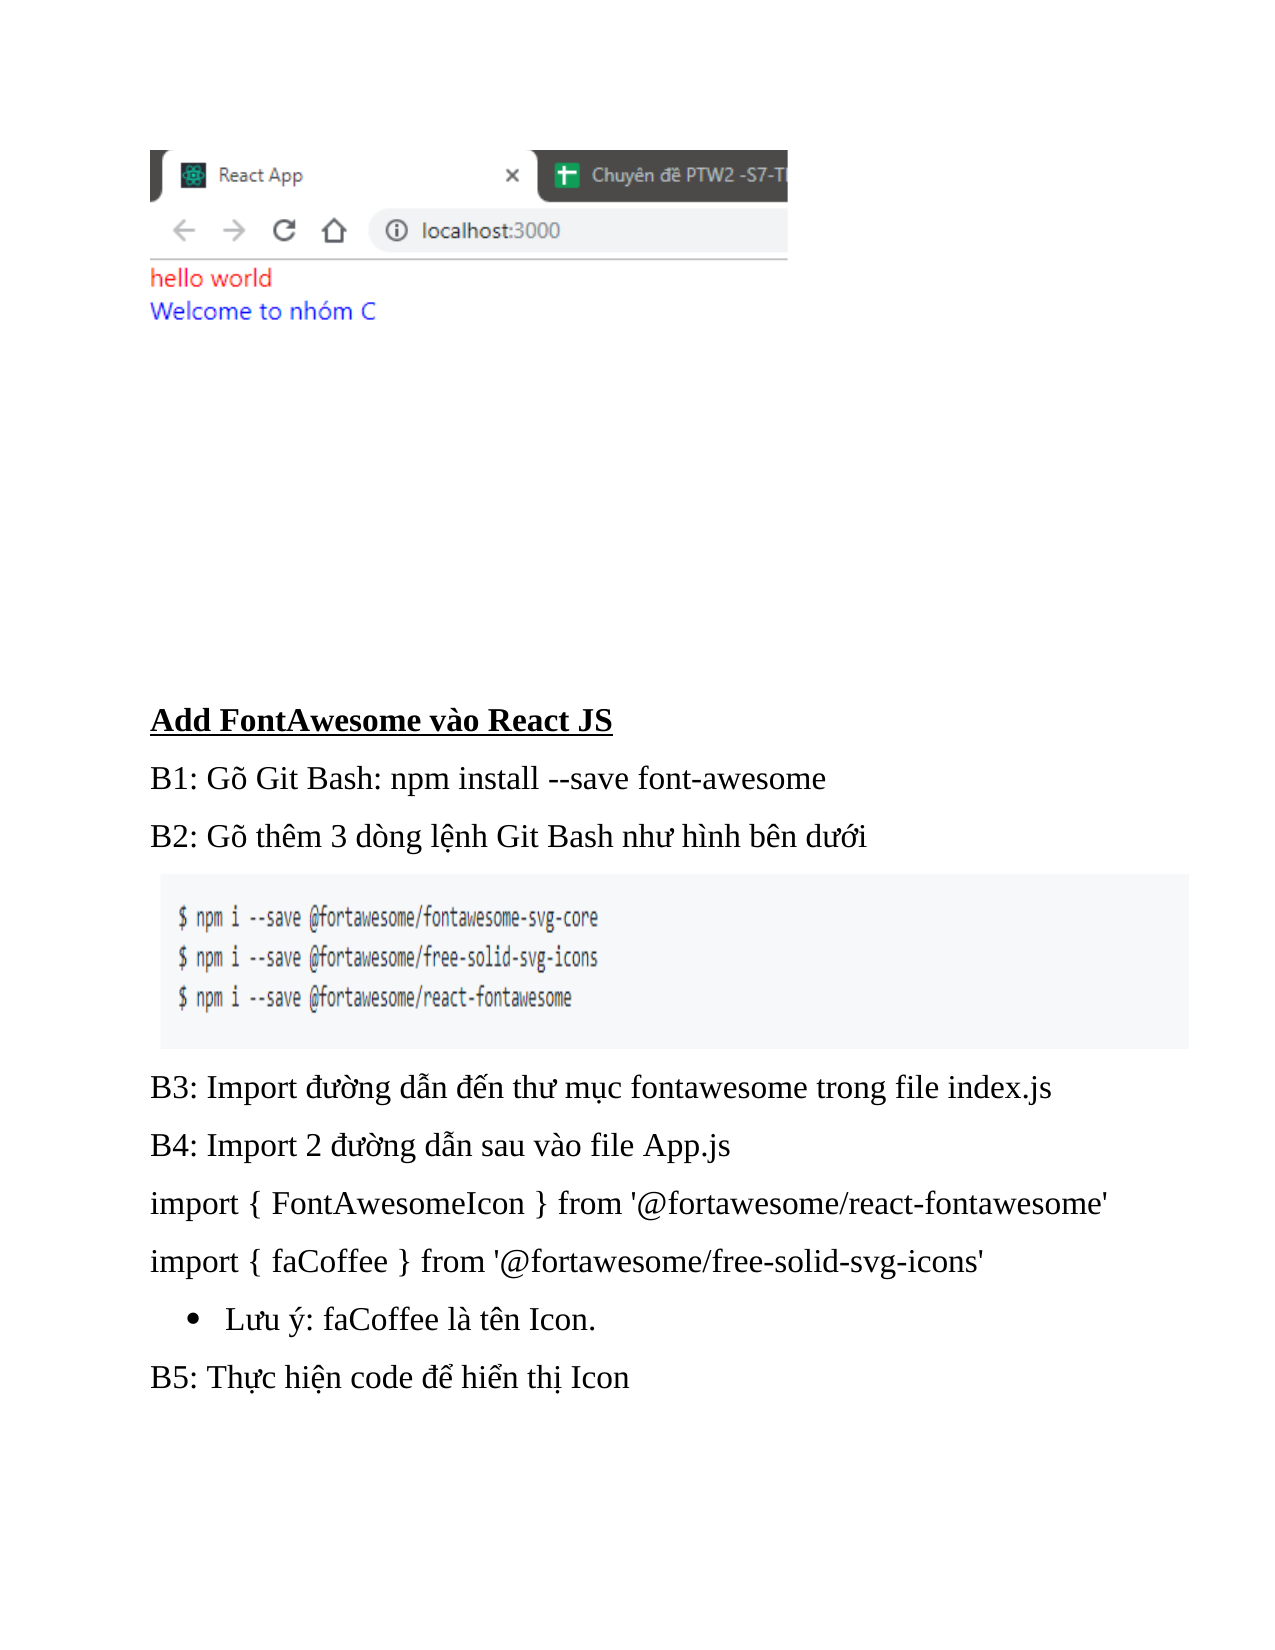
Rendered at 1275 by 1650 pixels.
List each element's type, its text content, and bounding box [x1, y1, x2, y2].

text B5: Thực hiện code để hiển thị Icon [150, 1357, 1125, 1396]
text import { faCoffee } from '@fortawesome/free-solid-svg-icons' [150, 1241, 1125, 1280]
text B4: Import 2 đường dẫn sau vào file App.js [150, 1125, 1125, 1164]
text import { FontAwesomeIcon } from '@fortawesome/react-fontawesome' [150, 1183, 1125, 1222]
text Add FontAwesome vào React JS [150, 701, 1125, 739]
text B1: Gõ Git Bash: npm install --save font-awesome [150, 759, 1125, 797]
text B3: Import đường dẫn đến thư mục fontawesome trong file index.js [150, 1067, 1125, 1106]
text B2: Gõ thêm 3 dòng lệnh Git Bash như hình bên dưới [150, 817, 1125, 855]
picture [150, 874, 1189, 1049]
list Lưu ý: faCoffee là tên Icon. [187, 1299, 1125, 1338]
picture [150, 150, 788, 682]
